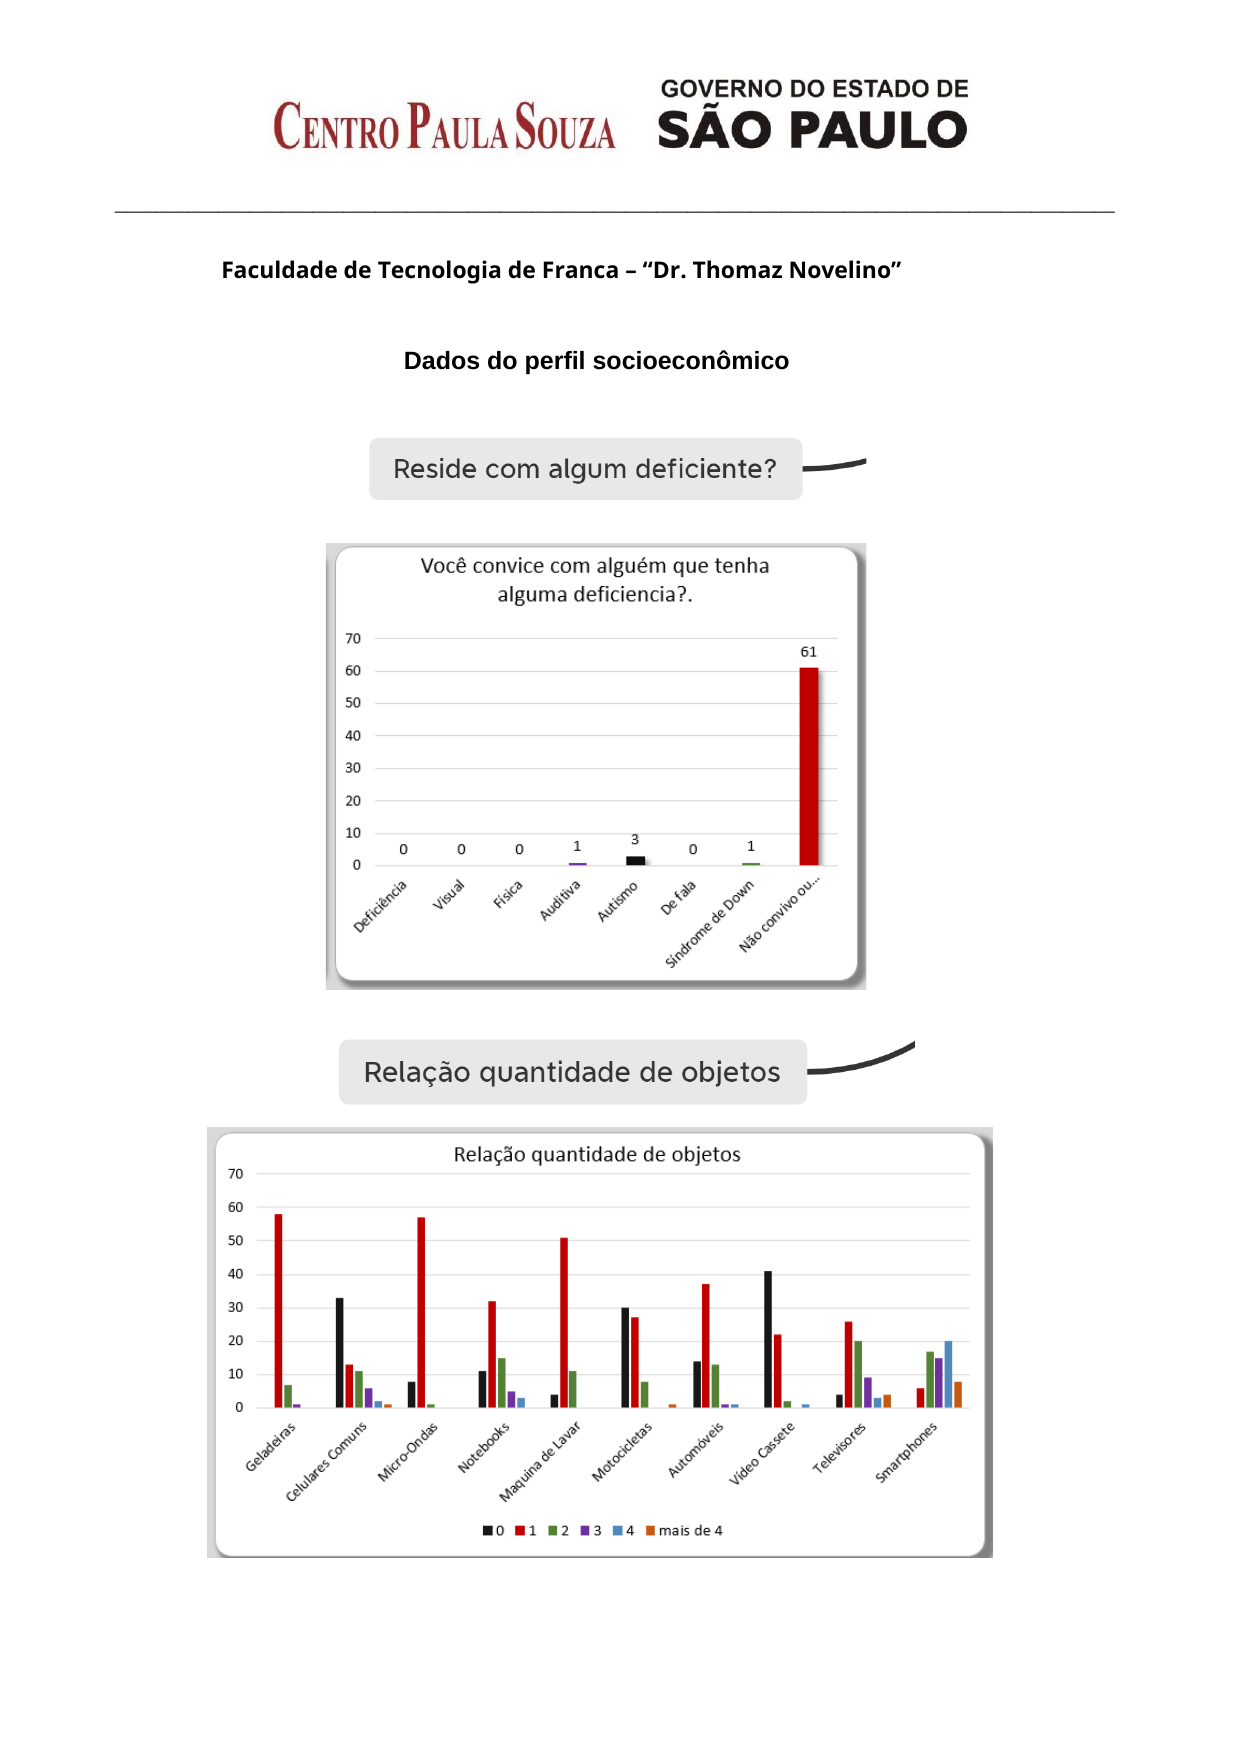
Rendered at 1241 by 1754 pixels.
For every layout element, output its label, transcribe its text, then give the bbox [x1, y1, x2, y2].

picture [268, 73, 974, 154]
text Dados do perfil socioeconômico [112, 346, 1126, 374]
picture [322, 414, 867, 532]
picture [325, 543, 867, 990]
picture [207, 1021, 993, 1558]
